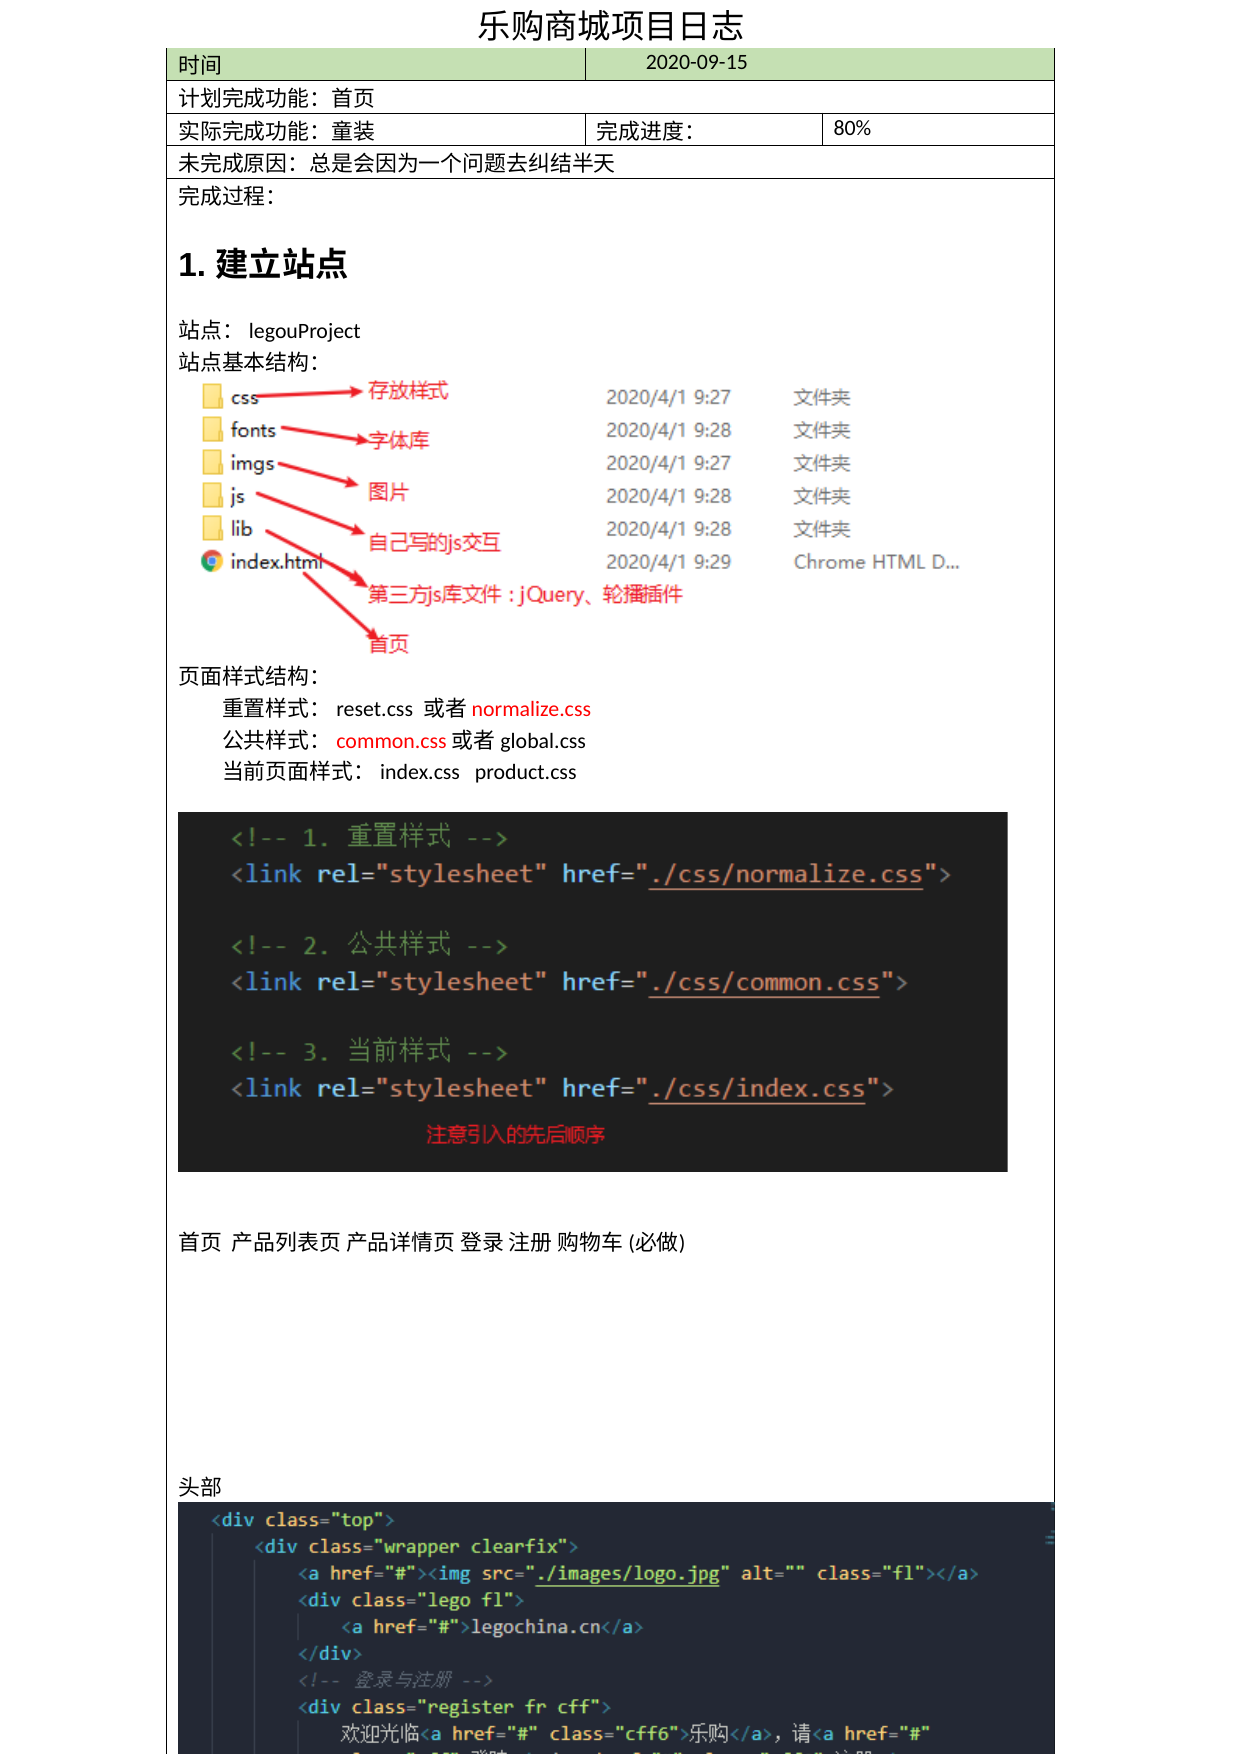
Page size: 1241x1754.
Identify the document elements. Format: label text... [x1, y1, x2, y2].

picture [178, 1502, 1055, 1754]
picture [178, 812, 1008, 1172]
table_header 乐购商城项目日志 [167, 0, 1054, 48]
table_cell 完成过程： 建立站点 站点： legouProject 站点基本结构： 页面样式结构： 重置样式： reset.css 或者 normalize.css 公共样式： common.css 或者 global.css 当前页面样式： index.css product.css 首页 产品列表页 产品详情页 登录 注册 购物车 (必做) 头部 banner 今日推荐 [167, 179, 1054, 1754]
table_cell 时间 [167, 48, 585, 80]
picture [178, 376, 963, 660]
table_cell 实际完成功能：童装 [167, 114, 585, 145]
table_cell 未完成原因：总是会因为一个问题去纠结半天 [167, 146, 1054, 178]
table_cell 完成进度： [586, 114, 822, 145]
table_cell 计划完成功能：首页 [167, 81, 1054, 113]
table_cell 2020-09-15 [586, 48, 1054, 80]
table_cell 80% [823, 114, 1054, 145]
